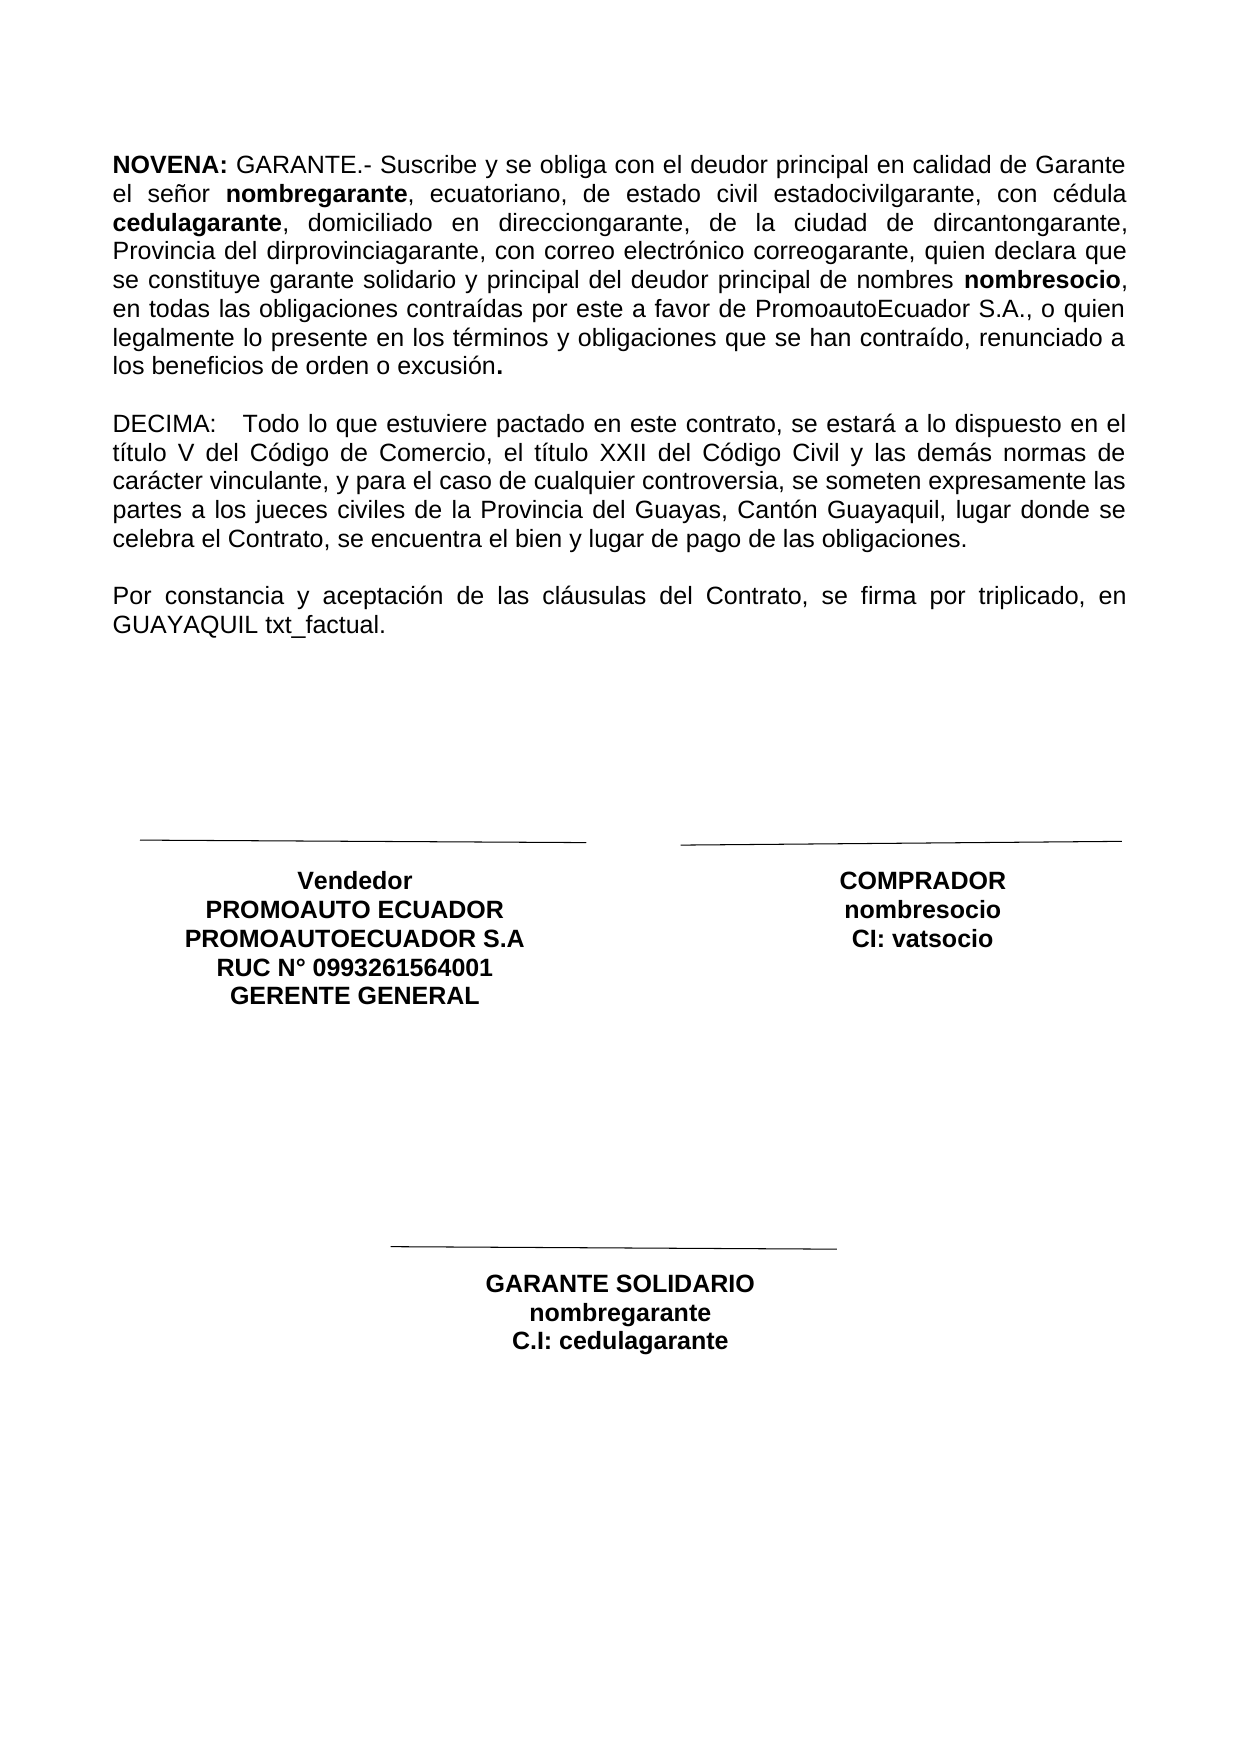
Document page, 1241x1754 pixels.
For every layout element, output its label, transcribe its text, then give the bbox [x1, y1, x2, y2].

text Por constancia y aceptación de las cláusulas del Contrato, se firma por triplicado, en GUAYAQUIL txt_factual. [112, 581, 1128, 639]
table_header COMPRADOR nombresocio CI: vatsocio [657, 866, 1188, 1010]
text nombregarante [112, 1298, 1128, 1326]
table_header Vendedor PROMOAUTO ECUADOR PROMOAUTOECUADOR S.A RUC N° 0993261564001 GERENTE GENERAL [53, 866, 657, 1010]
text NOVENA: GARANTE.- Suscribe y se obliga con el deudor principal en calidad de Garante el señor nombregarante, ecuatoriano, de estado civil estadocivilgarante, con cédula cedulagarante, domiciliado en direcciongarante, de la ciudad de dircantongarante, Provincia del dirprovinciagarante, con correo electrónico correogarante, quien declara que se constituye garante solidario y principal del deudor principal de nombres nombresocio, en todas las obligaciones contraídas por este a favor de PromoautoEcuador S.A., o quien legalmente lo presente en los términos y obligaciones que se han contraído, renunciado a los beneficios de orden o excusión. [112, 150, 1128, 380]
text GARANTE SOLIDARIO [112, 1269, 1128, 1298]
text DECIMA: Todo lo que estuviere pactado en este contrato, se estará a lo dispuesto en el título V del Código de Comercio, el título XXII del Código Civil y las demás normas de carácter vinculante, y para el caso de cualquier controversia, se someten expresamente las partes a los jueces civiles de la Provincia del Guayas, Cantón Guayaquil, lugar donde se celebra el Contrato, se encuentra el bien y lugar de pago de las obligaciones. [112, 409, 1128, 552]
text C.I: cedulagarante [112, 1326, 1128, 1355]
